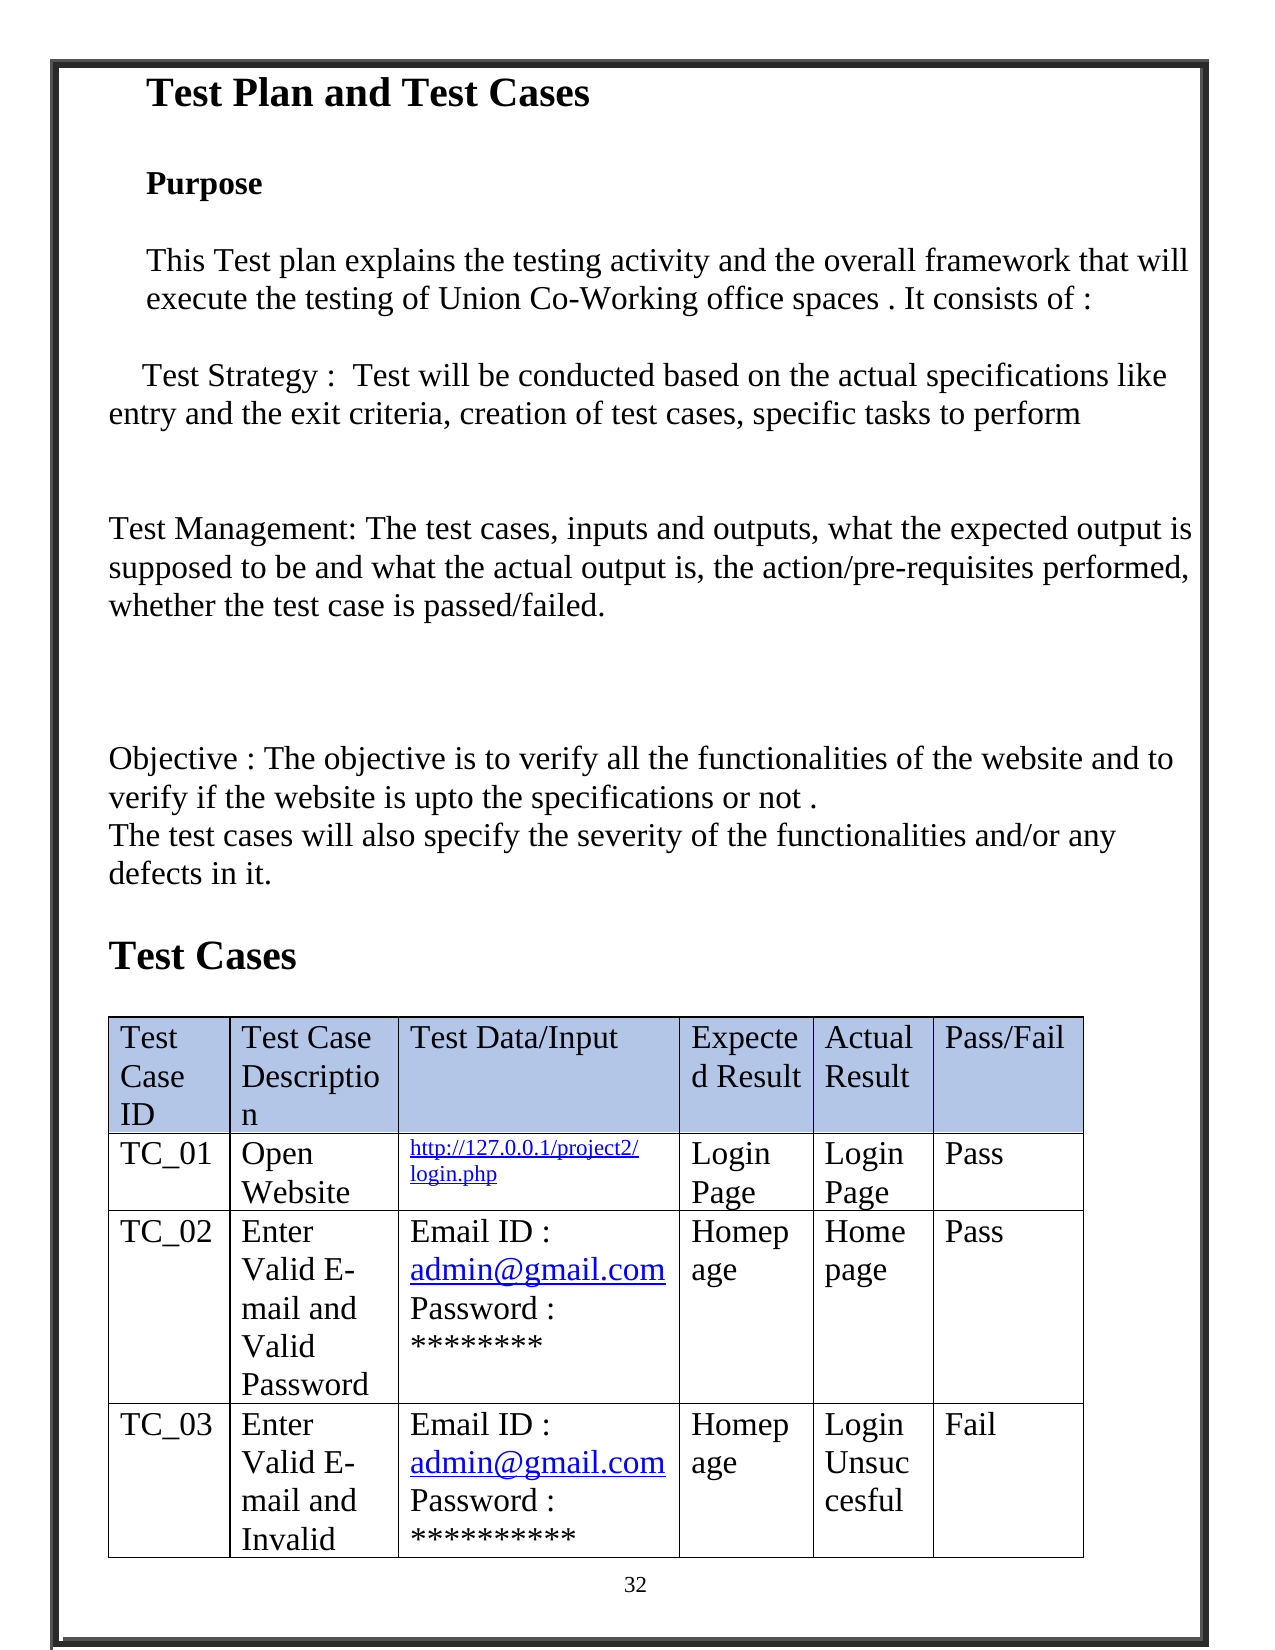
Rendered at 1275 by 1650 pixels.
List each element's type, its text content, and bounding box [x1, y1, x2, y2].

text Test Strategy : Test will be conducted based on the actual specifications like entry and the exit criteria, creation of test cases, specific tasks to perform [108, 355, 1200, 432]
table_cell Pass [934, 1211, 1083, 1403]
table_cell Fail [934, 1404, 1083, 1557]
table_header Actual Result [814, 1018, 933, 1132]
table_header Test Case ID [109, 1018, 229, 1132]
table_cell Login Page [814, 1134, 933, 1210]
table_cell Homepage [680, 1404, 813, 1557]
list This Test plan explains the testing activity and the overall framework that will execute the testing of Union Co-Working office spaces . It consists of : [146, 240, 1200, 317]
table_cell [231, 1404, 398, 1557]
table_cell TC_03 [109, 1404, 229, 1557]
table_cell Homepage [814, 1211, 933, 1403]
table_header Expected Result [680, 1018, 813, 1132]
text Test Cases [108, 930, 1200, 978]
table_header Test Data/Input [399, 1018, 679, 1132]
table_cell Pass [934, 1134, 1083, 1210]
table_cell TC_01 [109, 1134, 229, 1210]
table_header Test Case Description [231, 1018, 398, 1132]
table_cell Open Website [231, 1134, 398, 1210]
table_cell TC_02 [109, 1211, 229, 1403]
table_cell Login Unsuccesful [814, 1404, 933, 1557]
table_cell http://127.0.0.1/project2/login.php [399, 1134, 679, 1210]
table_cell Enter Valid E-mail and Valid Password [231, 1211, 398, 1403]
text The test cases will also specify the severity of the functionalities and/or any defects in it. [108, 815, 1200, 892]
table_cell Login Page [680, 1134, 813, 1210]
list Purpose [146, 163, 1200, 202]
table_cell Email ID : admin@gmail.com Password : ******** [399, 1211, 679, 1403]
list Test Plan and Test Cases [146, 71, 1200, 116]
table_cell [399, 1404, 679, 1557]
text Test Management: The test cases, inputs and outputs, what the expected output is supposed to be and what the actual output is, the action/pre-requisites performed, whether the test case is passed/failed. [108, 508, 1200, 623]
table_cell Homepage [680, 1211, 813, 1403]
table_header Pass/Fail [934, 1018, 1083, 1132]
text Objective : The objective is to verify all the functionalities of the website and to verify if the website is upto the specifications or not . [108, 738, 1200, 815]
